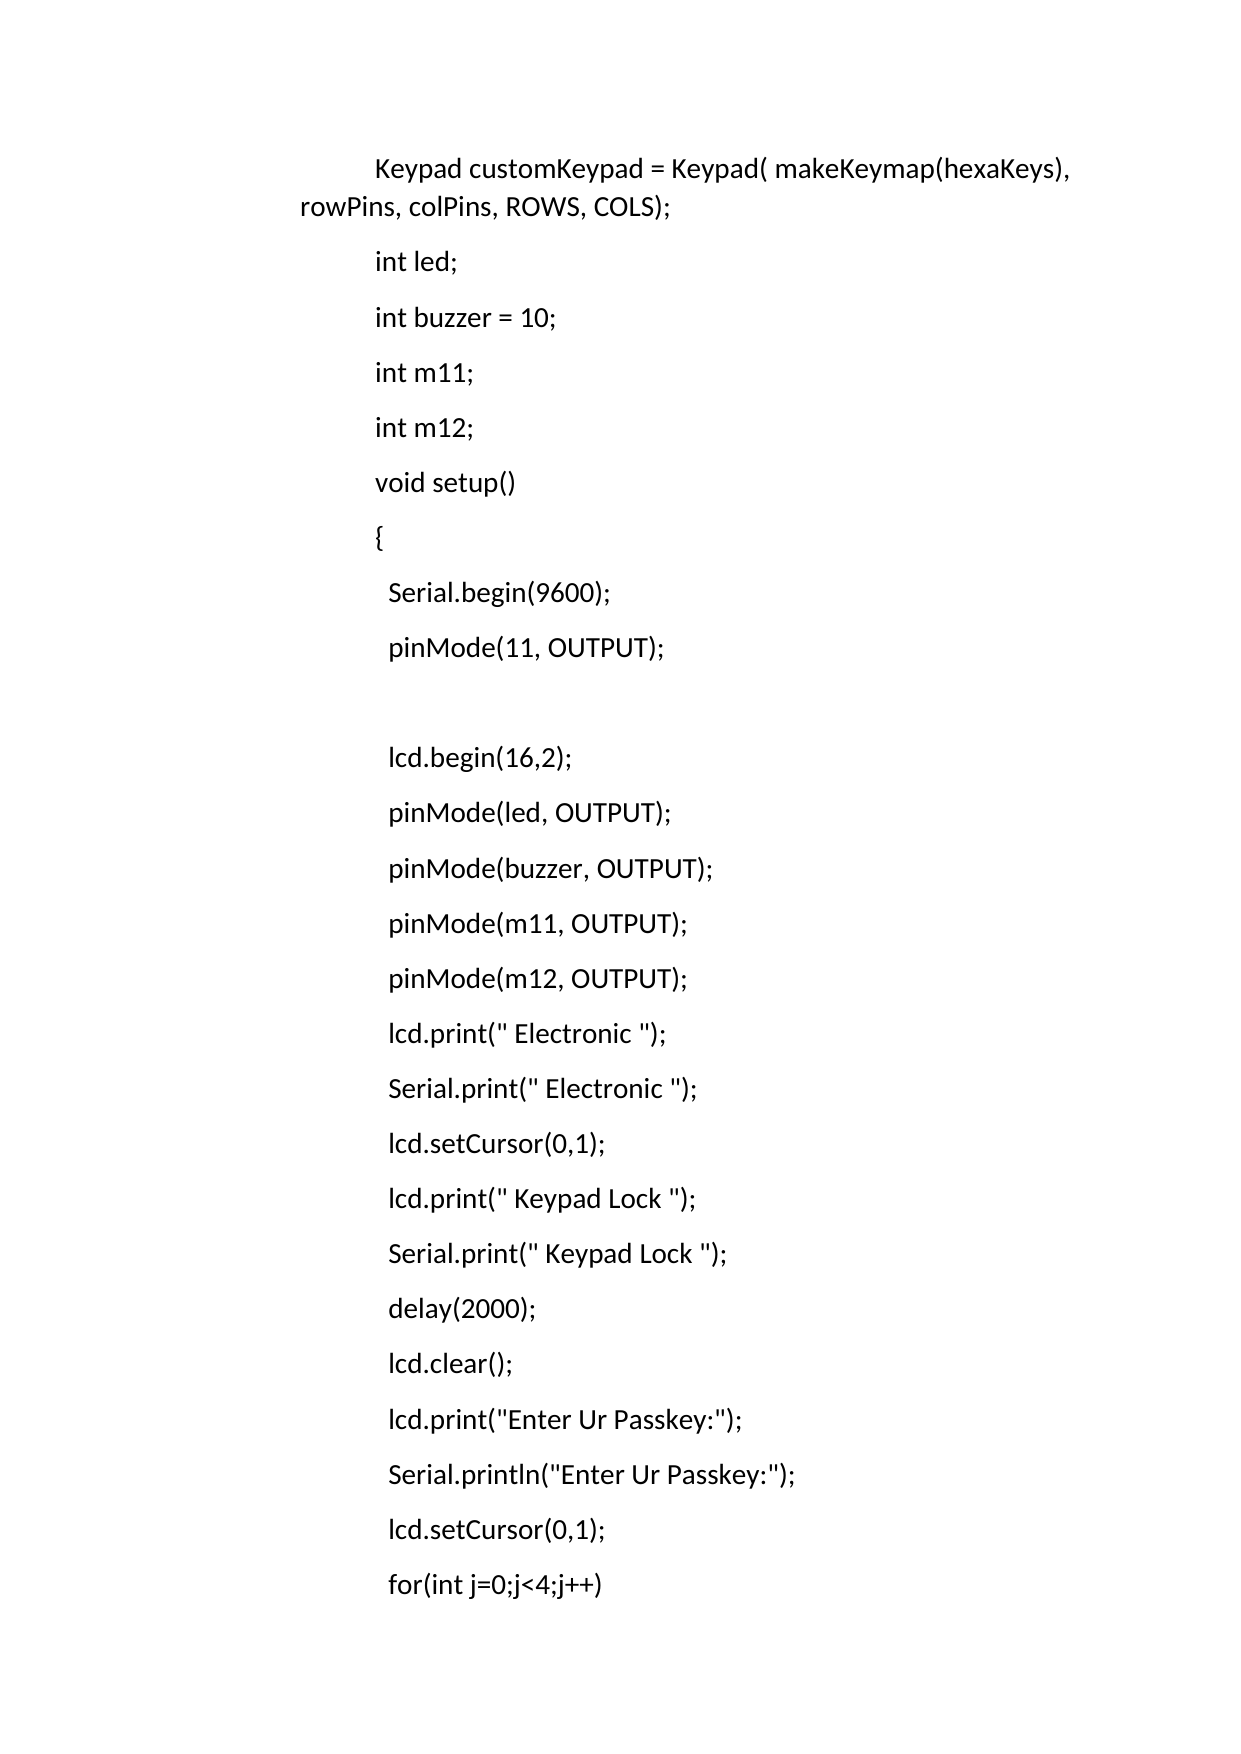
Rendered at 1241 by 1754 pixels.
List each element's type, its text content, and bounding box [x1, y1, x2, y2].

text int m11; [300, 354, 1090, 389]
text lcd.print("Enter Ur Passkey:"); [300, 1401, 1090, 1436]
text lcd.setCursor(0,1); [300, 1511, 1090, 1547]
text lcd.print(" Keypad Lock "); [300, 1180, 1090, 1216]
text Serial.print(" Keypad Lock "); [300, 1235, 1090, 1271]
text Serial.println("Enter Ur Passkey:"); [300, 1456, 1090, 1491]
text lcd.print(" Electronic "); [300, 1015, 1090, 1051]
text Keypad customKeypad = Keypad( makeKeymap(hexaKeys), rowPins, colPins, ROWS, COLS); [300, 150, 1090, 224]
text pinMode(led, OUTPUT); [300, 794, 1090, 830]
text int led; [300, 243, 1090, 279]
text void setup() [300, 464, 1090, 499]
text pinMode(m12, OUTPUT); [300, 960, 1090, 996]
text pinMode(11, OUTPUT); [300, 629, 1090, 665]
text for(int j=0;j<4;j++) [300, 1566, 1090, 1602]
text lcd.setCursor(0,1); [300, 1125, 1090, 1161]
text int m12; [300, 409, 1090, 444]
text { [300, 519, 1090, 555]
text pinMode(m11, OUTPUT); [300, 905, 1090, 940]
text Serial.begin(9600); [300, 574, 1090, 610]
text int buzzer = 10; [300, 299, 1090, 334]
text delay(2000); [300, 1291, 1090, 1326]
text pinMode(buzzer, OUTPUT); [300, 850, 1090, 885]
text lcd.clear(); [300, 1346, 1090, 1381]
text lcd.begin(16,2); [300, 739, 1090, 775]
text Serial.print(" Electronic "); [300, 1070, 1090, 1106]
